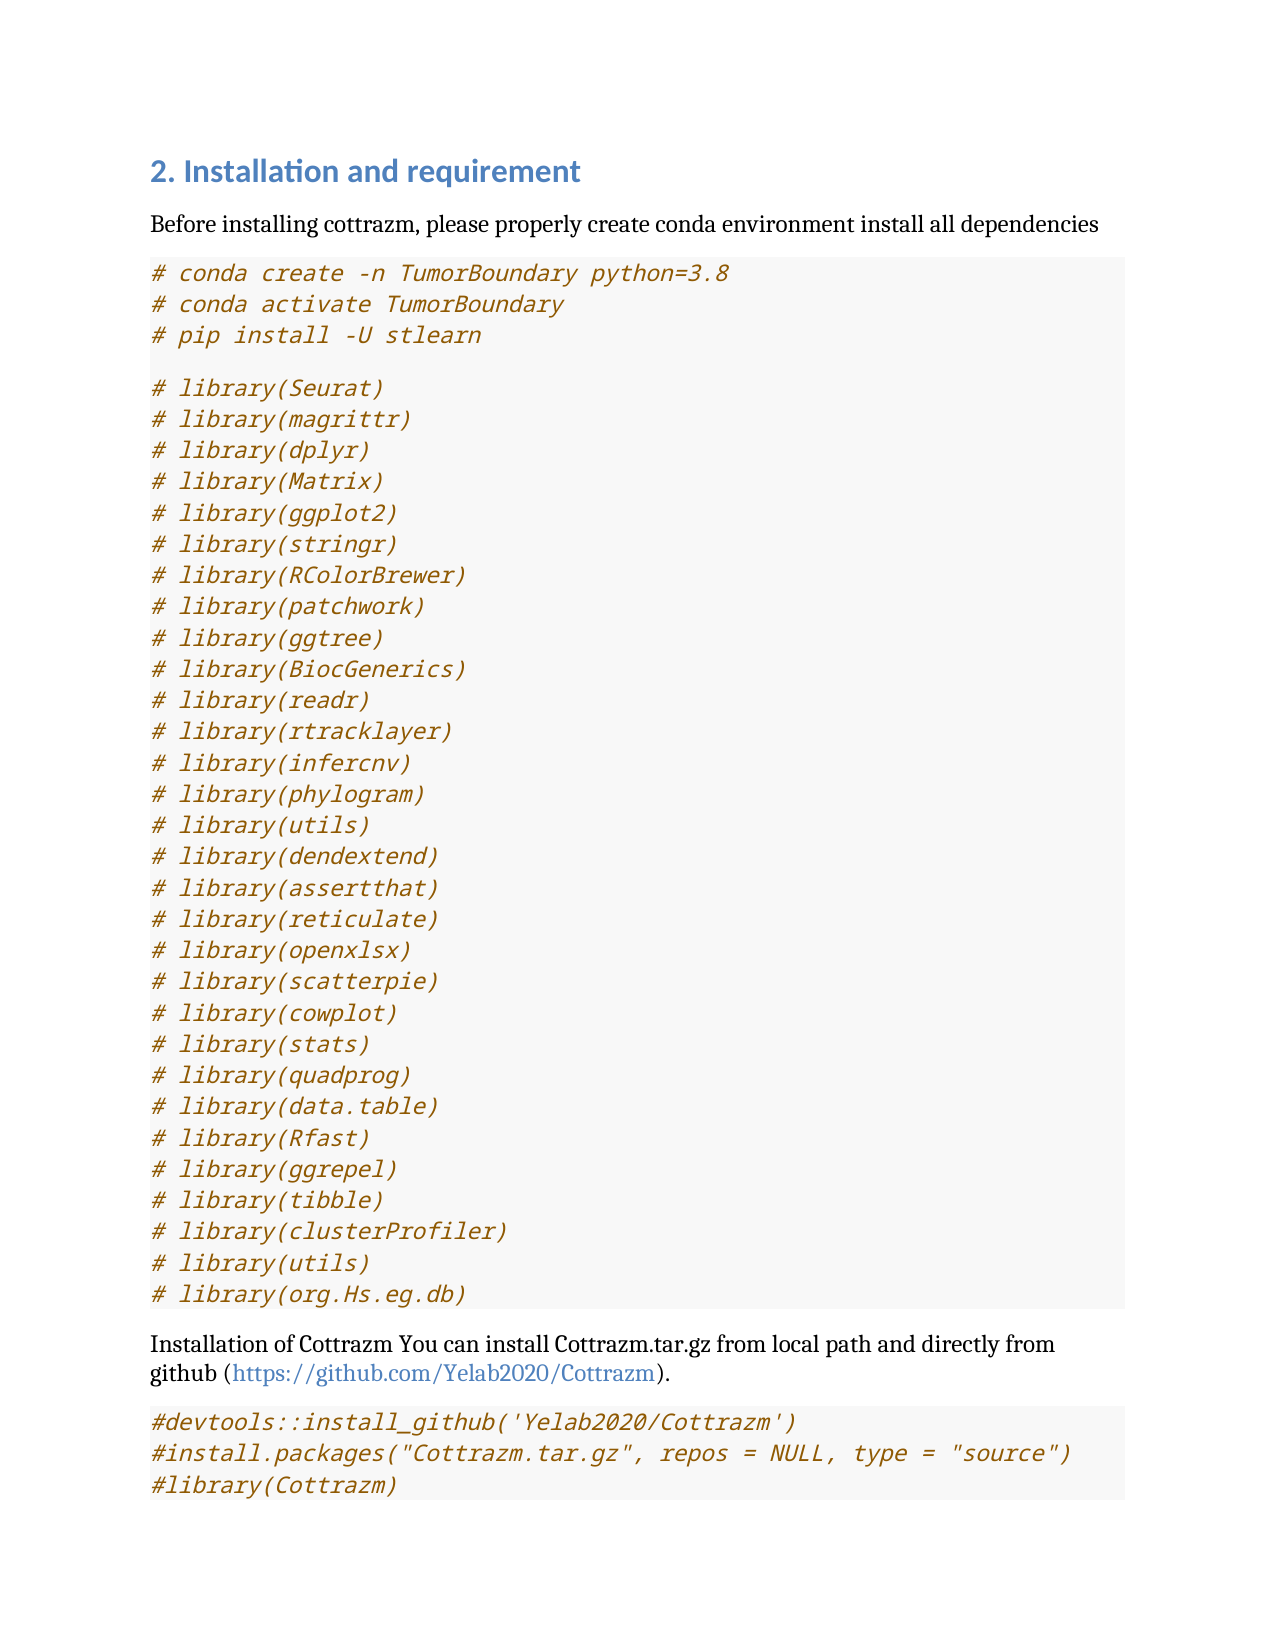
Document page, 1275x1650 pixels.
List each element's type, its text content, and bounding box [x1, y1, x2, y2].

text Before installing cottrazm, please properly create conda environment install all dependencies [150, 209, 1125, 238]
text Installation of Cottrazm You can install Cottrazm.tar.gz from local path and directly from github (https://github.com/Yelab2020/Cottrazm). [150, 1330, 1125, 1387]
text # library(Seurat) # library(magrittr) # library(dplyr) # library(Matrix) # library(ggplot2) # library(stringr) # library(RColorBrewer) # library(patchwork) # library(ggtree) # library(BiocGenerics) # library(readr) # library(rtracklayer) # library(infercnv) # library(phylogram) # library(utils) # library(dendextend) # library(assertthat) # library(reticulate) # library(openxlsx) # library(scatterpie) # library(cowplot) # library(stats) # library(quadprog) # library(data.table) # library(Rfast) # library(ggrepel) # library(tibble) # library(clusterProfiler) # library(utils) # library(org.Hs.eg.db) [370, 372, 1125, 1309]
text # conda create -n TumorBoundary python=3.8 # conda activate TumorBoundary # pip install -U stlearn [150, 257, 1125, 351]
subtitle 2. Installation and requirement [150, 150, 1125, 191]
text #devtools::install_github('Yelab2020/Cottrazm') #install.packages("Cottrazm.tar.gz", repos = NULL, type = "source") #library(Cottrazm) [150, 1406, 1125, 1500]
